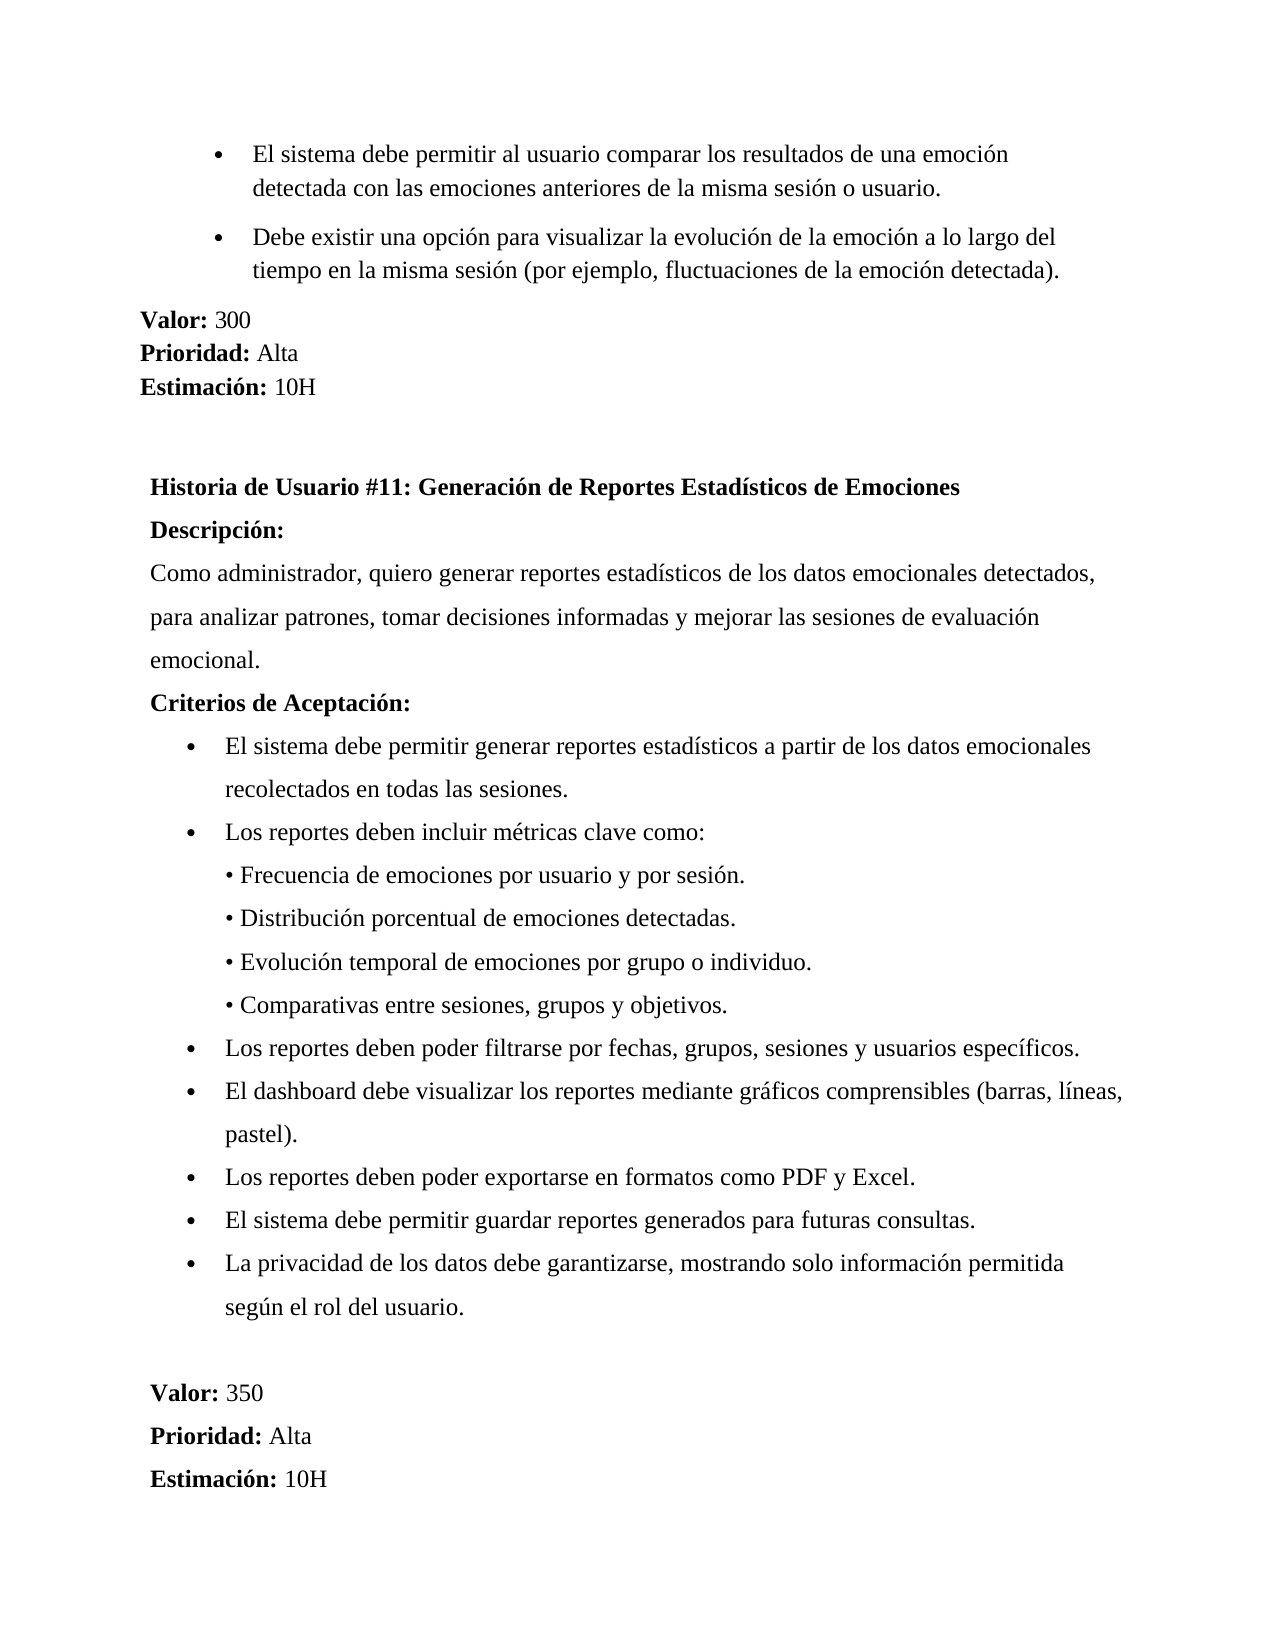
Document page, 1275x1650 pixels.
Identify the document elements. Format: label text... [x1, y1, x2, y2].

list Los reportes deben poder exportarse en formatos como PDF y Excel. [187, 1162, 1125, 1191]
list Debe existir una opción para visualizar la evolución de la emoción a lo largo del tiempo en la misma sesión (por ejemplo, fluctuaciones de la emoción detectada). [215, 222, 1060, 284]
list Los reportes deben poder filtrarse por fechas, grupos, sesiones y usuarios específicos. [187, 1033, 1125, 1062]
text Historia de Usuario #11: Generación de Reportes Estadísticos de Emociones [150, 472, 1125, 501]
list Los reportes deben incluir métricas clave como: • Frecuencia de emociones por usuario y por sesión. • Distribución porcentual de emociones detectadas. • Evolución temporal de emociones por grupo o individuo. • Comparativas entre sesiones, grupos y objetivos. [187, 817, 1125, 1018]
list El sistema debe permitir guardar reportes generados para futuras consultas. [187, 1205, 1125, 1234]
list La privacidad de los datos debe garantizarse, mostrando solo información permitida según el rol del usuario. [187, 1248, 1125, 1320]
list El dashboard debe visualizar los reportes mediante gráficos comprensibles (barras, líneas, pastel). [187, 1076, 1125, 1148]
text Prioridad: Alta [150, 1421, 1125, 1450]
text Descripción: Como administrador, quiero generar reportes estadísticos de los datos emocionales detectados, para analizar patrones, tomar decisiones informadas y mejorar las sesiones de evaluación emocional. [150, 515, 1125, 673]
text Estimación: 10H [150, 1464, 1125, 1493]
text Prioridad: Alta [140, 338, 1125, 367]
text Estimación: 10H [140, 372, 1125, 400]
list El sistema debe permitir al usuario comparar los resultados de una emoción detectada con las emociones anteriores de la misma sesión o usuario. [215, 139, 1008, 202]
text Valor: 300 [140, 305, 1125, 334]
text Criterios de Aceptación: [150, 688, 1125, 717]
text Valor: 350 [150, 1378, 1125, 1407]
list El sistema debe permitir generar reportes estadísticos a partir de los datos emocionales recolectados en todas las sesiones. [187, 731, 1125, 803]
